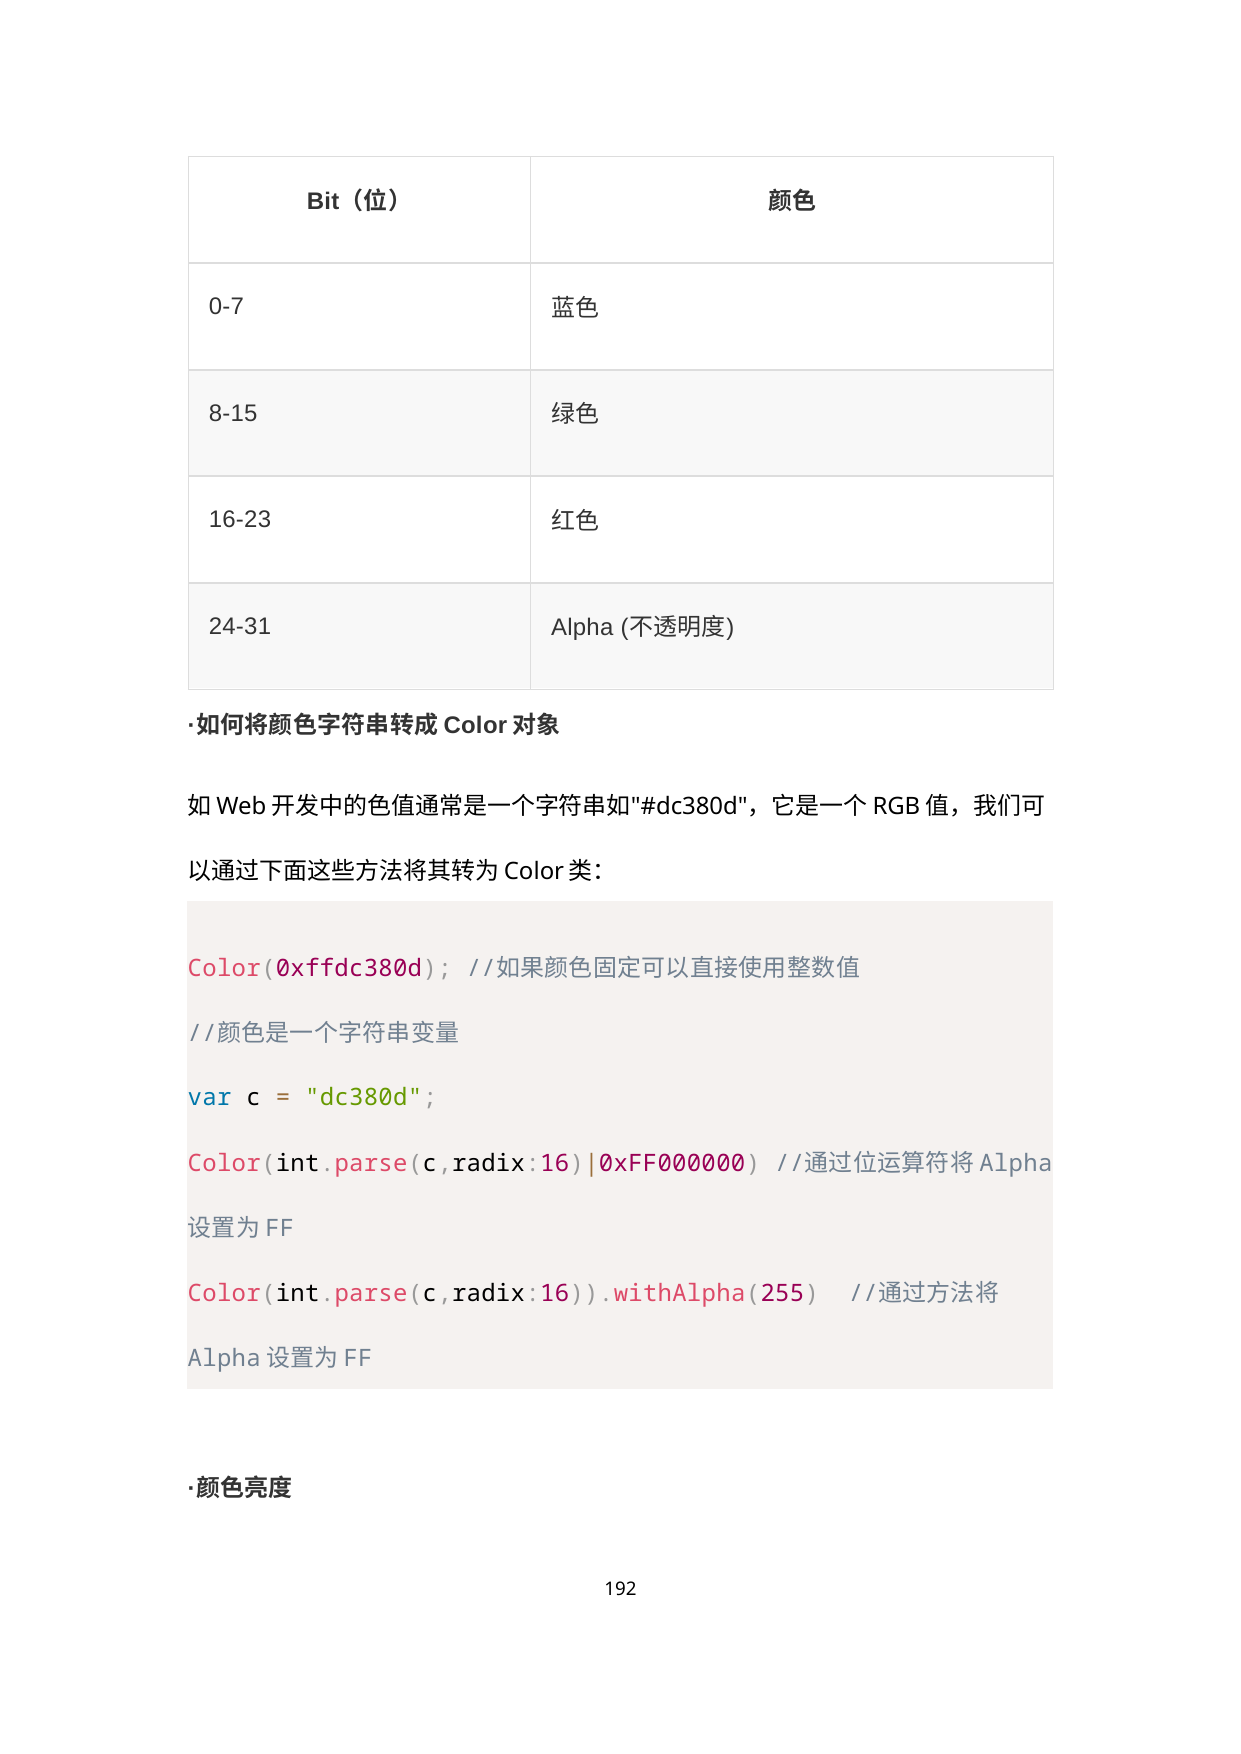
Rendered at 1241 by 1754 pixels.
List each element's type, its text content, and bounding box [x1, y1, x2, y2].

text Color(int.parse(c,radix:16)).withAlpha(255) //通过方法将Alpha设置为FF [187, 1259, 1053, 1389]
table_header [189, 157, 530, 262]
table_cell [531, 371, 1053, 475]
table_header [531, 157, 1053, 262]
text Color(int.parse(c,radix:16)|0xFF000000) //通过位运算符将Alpha设置为FF [187, 1129, 1053, 1259]
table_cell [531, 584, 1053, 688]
text var c = "dc380d"; [187, 1064, 1053, 1129]
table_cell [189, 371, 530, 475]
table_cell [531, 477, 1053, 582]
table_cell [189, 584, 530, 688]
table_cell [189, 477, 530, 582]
text //颜色是一个字符串变量 [187, 999, 1053, 1064]
text 如Web开发中的色值通常是一个字符串如"#dc380d"，它是一个RGB值，我们可以通过下面这些方法将其转为Color类： [187, 771, 1053, 901]
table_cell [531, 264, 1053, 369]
subtitle ·颜色亮度 [187, 1454, 1053, 1519]
text Color(0xffdc380d); //如果颜色固定可以直接使用整数值 [187, 934, 1053, 999]
subtitle ·如何将颜色字符串转成Color对象 [187, 690, 1053, 755]
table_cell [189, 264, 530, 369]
